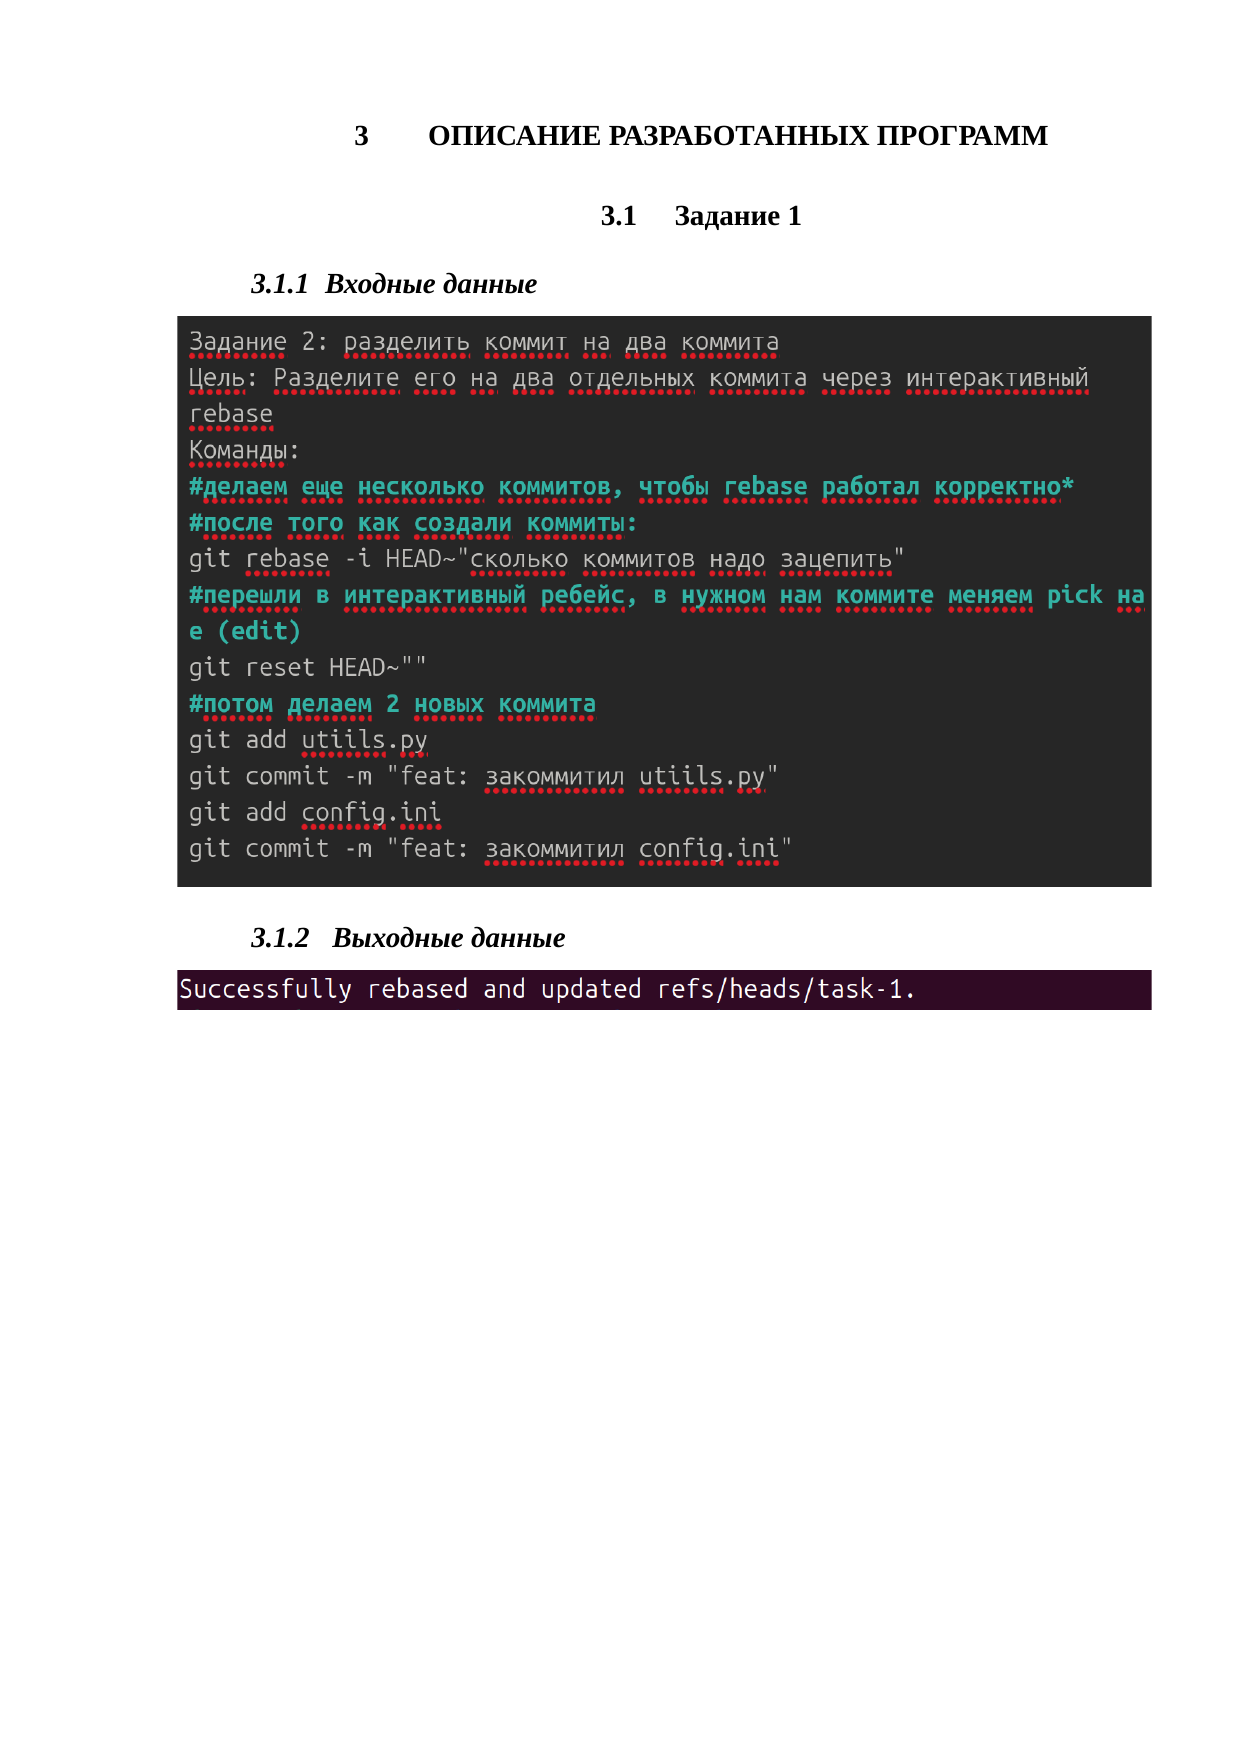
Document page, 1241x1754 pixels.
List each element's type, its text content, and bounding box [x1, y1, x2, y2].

picture [177, 970, 1152, 1010]
subtitle Входные данные [177, 266, 1152, 299]
subtitle Выходные данные [177, 887, 1152, 954]
picture [177, 316, 1152, 887]
subtitle Описание разработанных программ [177, 118, 1152, 152]
subtitle Задание 1 [177, 198, 1152, 231]
